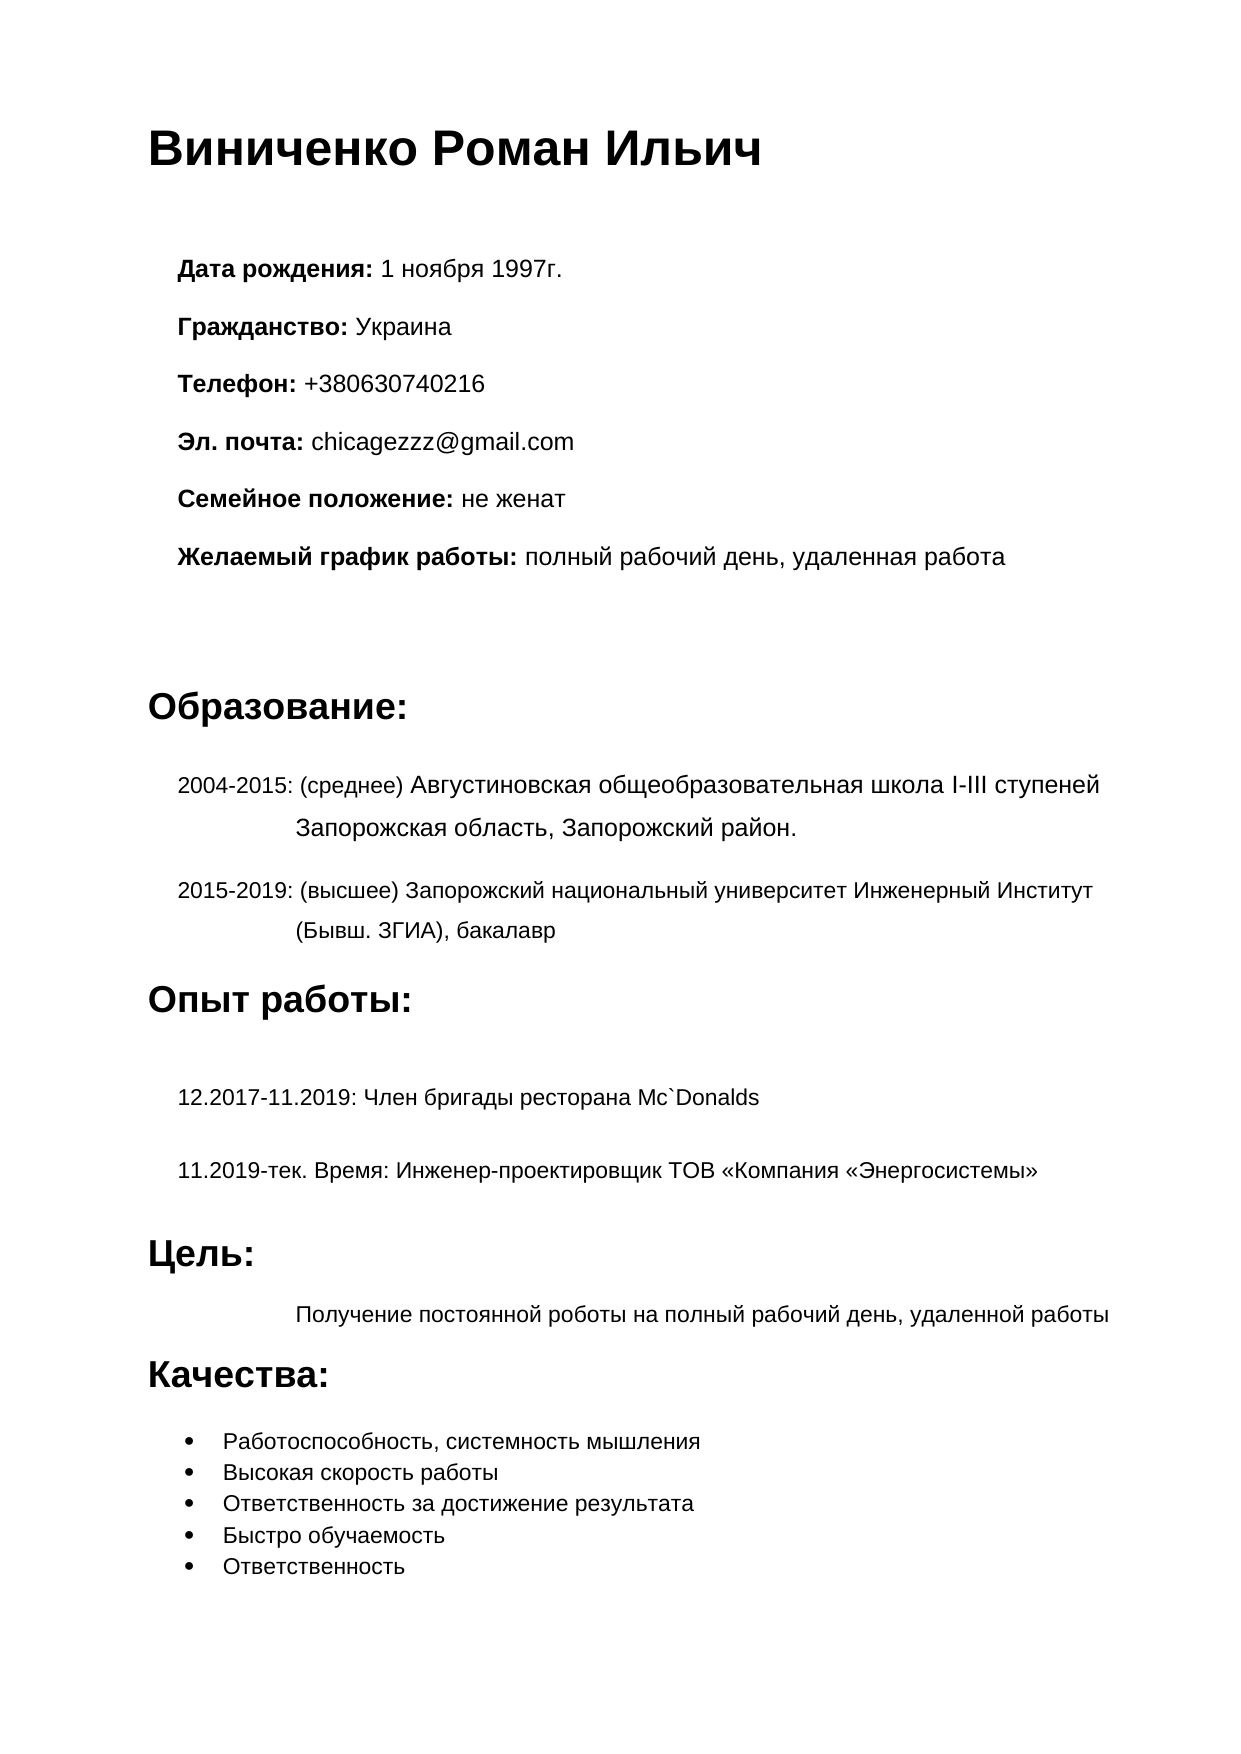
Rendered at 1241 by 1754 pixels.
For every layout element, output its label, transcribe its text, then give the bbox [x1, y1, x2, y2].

list Быстро обучаемость [185, 1517, 1152, 1548]
list Ответственность [185, 1548, 1152, 1579]
text 11.2019-тек. Время: Инженер-проектировщик ТОВ «Компания «Энергосистемы» [148, 1157, 1152, 1184]
text Получение постоянной роботы на полный рабочий день, удаленной работы [148, 1301, 1152, 1328]
list Ответственность за достижение результата [185, 1485, 1152, 1517]
list Высокая скорость работы [185, 1454, 1152, 1485]
text Гражданство: Украина [177, 311, 1152, 340]
text Образование: [148, 684, 1152, 728]
text Телефон: +380630740216 [177, 369, 1152, 398]
text Семейное положение: не женат [177, 484, 1152, 513]
text Опыт работы: [148, 977, 1152, 1020]
text 12.2017-11.2019: Член бригады ресторана Mc`Donalds [148, 1084, 1152, 1110]
text 2015-2019: (высшее) Запорожский национальный университет Инженерный Институт (Бывш. ЗГИА), бакалавр [177, 877, 1152, 943]
text 2004-2015: (среднее) Августиновская общеобразовательная школа I-III ступеней Запорожская область, Запорожский район. [177, 770, 1152, 842]
list Работоспособность, системность мышления [185, 1423, 1152, 1454]
text Виниченко Роман Ильич [148, 118, 1152, 176]
text Желаемый график работы: полный рабочий день, удаленная работа [177, 541, 1152, 570]
text Дата рождения: 1 ноября 1997г. [177, 254, 1152, 283]
text Качества: [148, 1352, 1152, 1396]
text Эл. почта: chicagezzz@gmail.com [177, 426, 1152, 455]
text Цель: [148, 1231, 1152, 1274]
